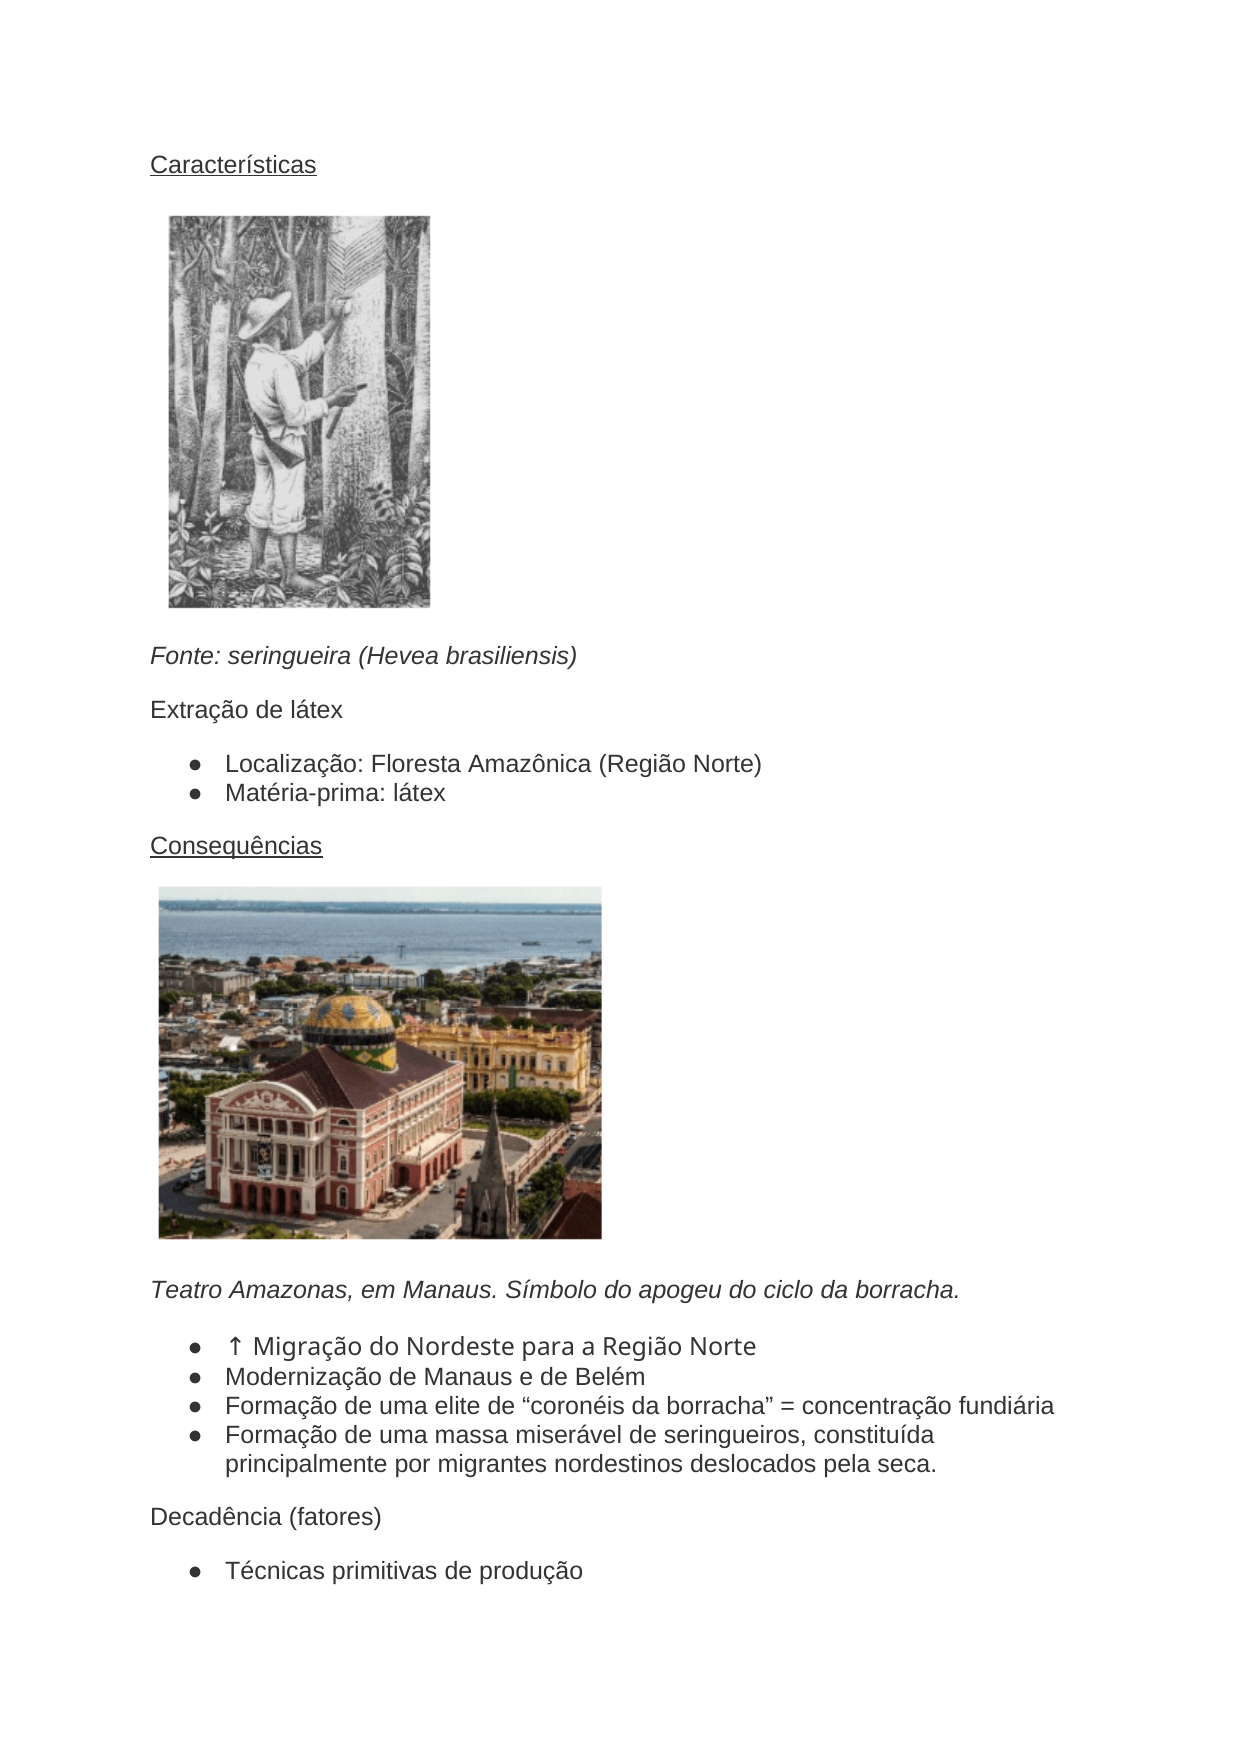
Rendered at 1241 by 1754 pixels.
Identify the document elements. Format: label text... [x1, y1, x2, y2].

text Características [150, 150, 1090, 179]
list ↑ Migração do Nordeste para a Região Norte [187, 1328, 1090, 1362]
text Consequências [150, 831, 1090, 860]
text Teatro Amazonas, em Manaus. Símbolo do apogeu do ciclo da borracha. [150, 1274, 1090, 1303]
list Modernização de Manaus e de Belém [187, 1362, 1090, 1391]
list Localização: Floresta Amazônica (Região Norte) [187, 749, 1090, 777]
list Matéria-prima: látex [187, 777, 1090, 806]
picture [150, 203, 442, 617]
list Formação de uma elite de “coronéis da borracha” = concentração fundiária [187, 1391, 1090, 1420]
text Decadência (fatores) [150, 1502, 1090, 1531]
list Formação de uma massa miserável de seringueiros, constituída principalmente por migrantes nordestinos deslocados pela seca. [187, 1420, 1090, 1477]
list Técnicas primitivas de produção [187, 1556, 1090, 1585]
picture [150, 885, 611, 1250]
text Fonte: seringueira (Hevea brasiliensis) [150, 641, 1090, 670]
text Extração de látex [150, 695, 1090, 724]
